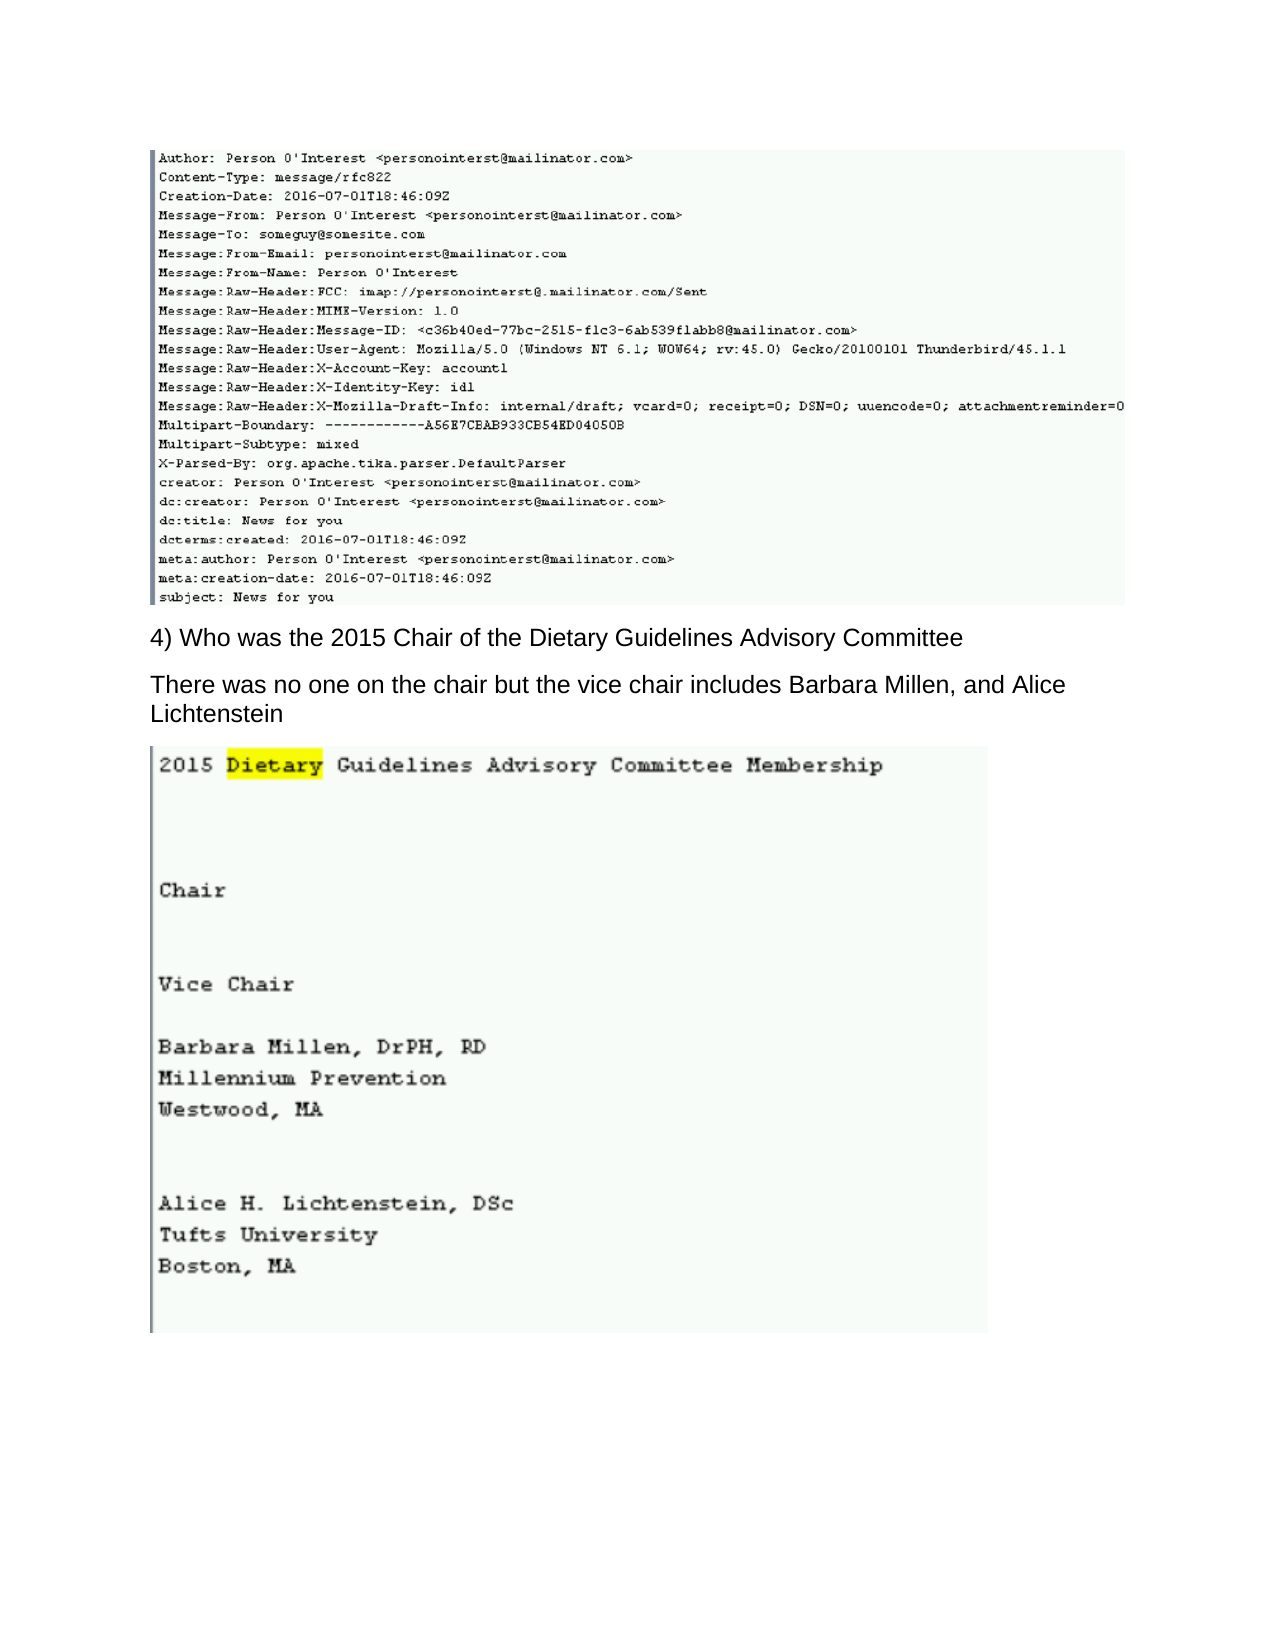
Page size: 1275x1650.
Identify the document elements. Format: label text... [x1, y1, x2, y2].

picture [150, 746, 988, 1333]
picture [150, 150, 1125, 605]
text 4) Who was the 2015 Chair of the Dietary Guidelines Advisory Committee [150, 623, 1125, 652]
text There was no one on the chair but the vice chair includes Barbara Millen, and Alice Lichtenstein [150, 671, 1125, 728]
